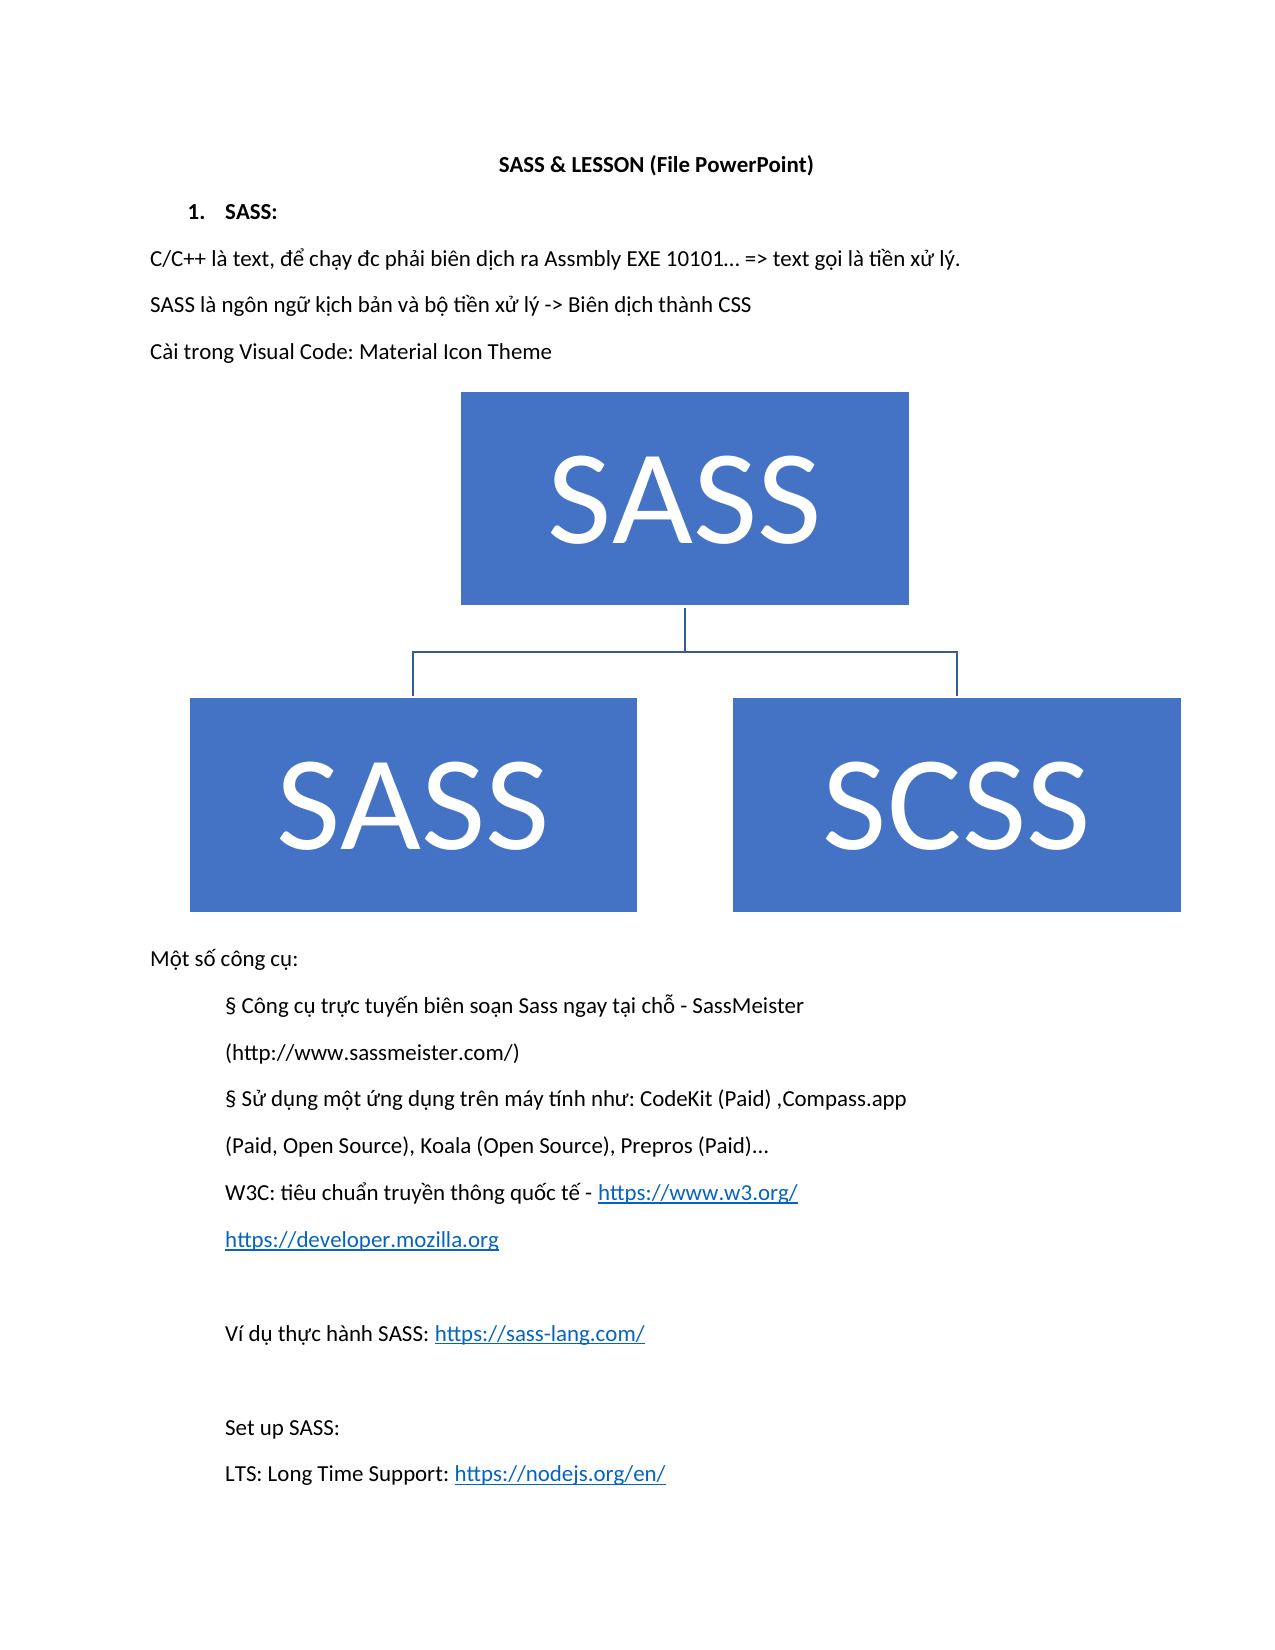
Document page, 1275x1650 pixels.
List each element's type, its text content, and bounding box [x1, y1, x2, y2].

text Ví dụ thực hành SASS: https://sass-lang.com/ [150, 1319, 1125, 1347]
text SASS & LESSON (File PowerPoint) [187, 150, 1125, 178]
text (http://www.sassmeister.com/) [225, 1038, 1125, 1066]
text LTS: Long Time Support: https://nodejs.org/en/ [150, 1459, 1125, 1488]
text C/C++ là text, để chạy đc phải biên dịch ra Assmbly EXE 10101… => text gọi là tiền xử lý. [150, 244, 1125, 272]
text SASS là ngôn ngữ kịch bản và bộ tiền xử lý -> Biên dịch thành CSS [150, 291, 1125, 319]
text § Sử dụng một ứng dụng trên máy tính như: CodeKit (Paid) ,Compass.app [225, 1084, 1125, 1113]
text Cài trong Visual Code: Material Icon Theme [150, 337, 1125, 366]
text https://developer.mozilla.org [150, 1225, 1125, 1253]
text Set up SASS: [150, 1413, 1125, 1441]
text § Công cụ trực tuyến biên soạn Sass ngay tại chỗ - SassMeister [225, 991, 1125, 1019]
text W3C: tiêu chuẩn truyền thông quốc tế - https://www.w3.org/ [225, 1178, 1125, 1206]
text Một số công cụ: [150, 944, 1125, 972]
text (Paid, Open Source), Koala (Open Source), Prepros (Paid)... [225, 1131, 1125, 1159]
list SASS: [187, 197, 1125, 225]
